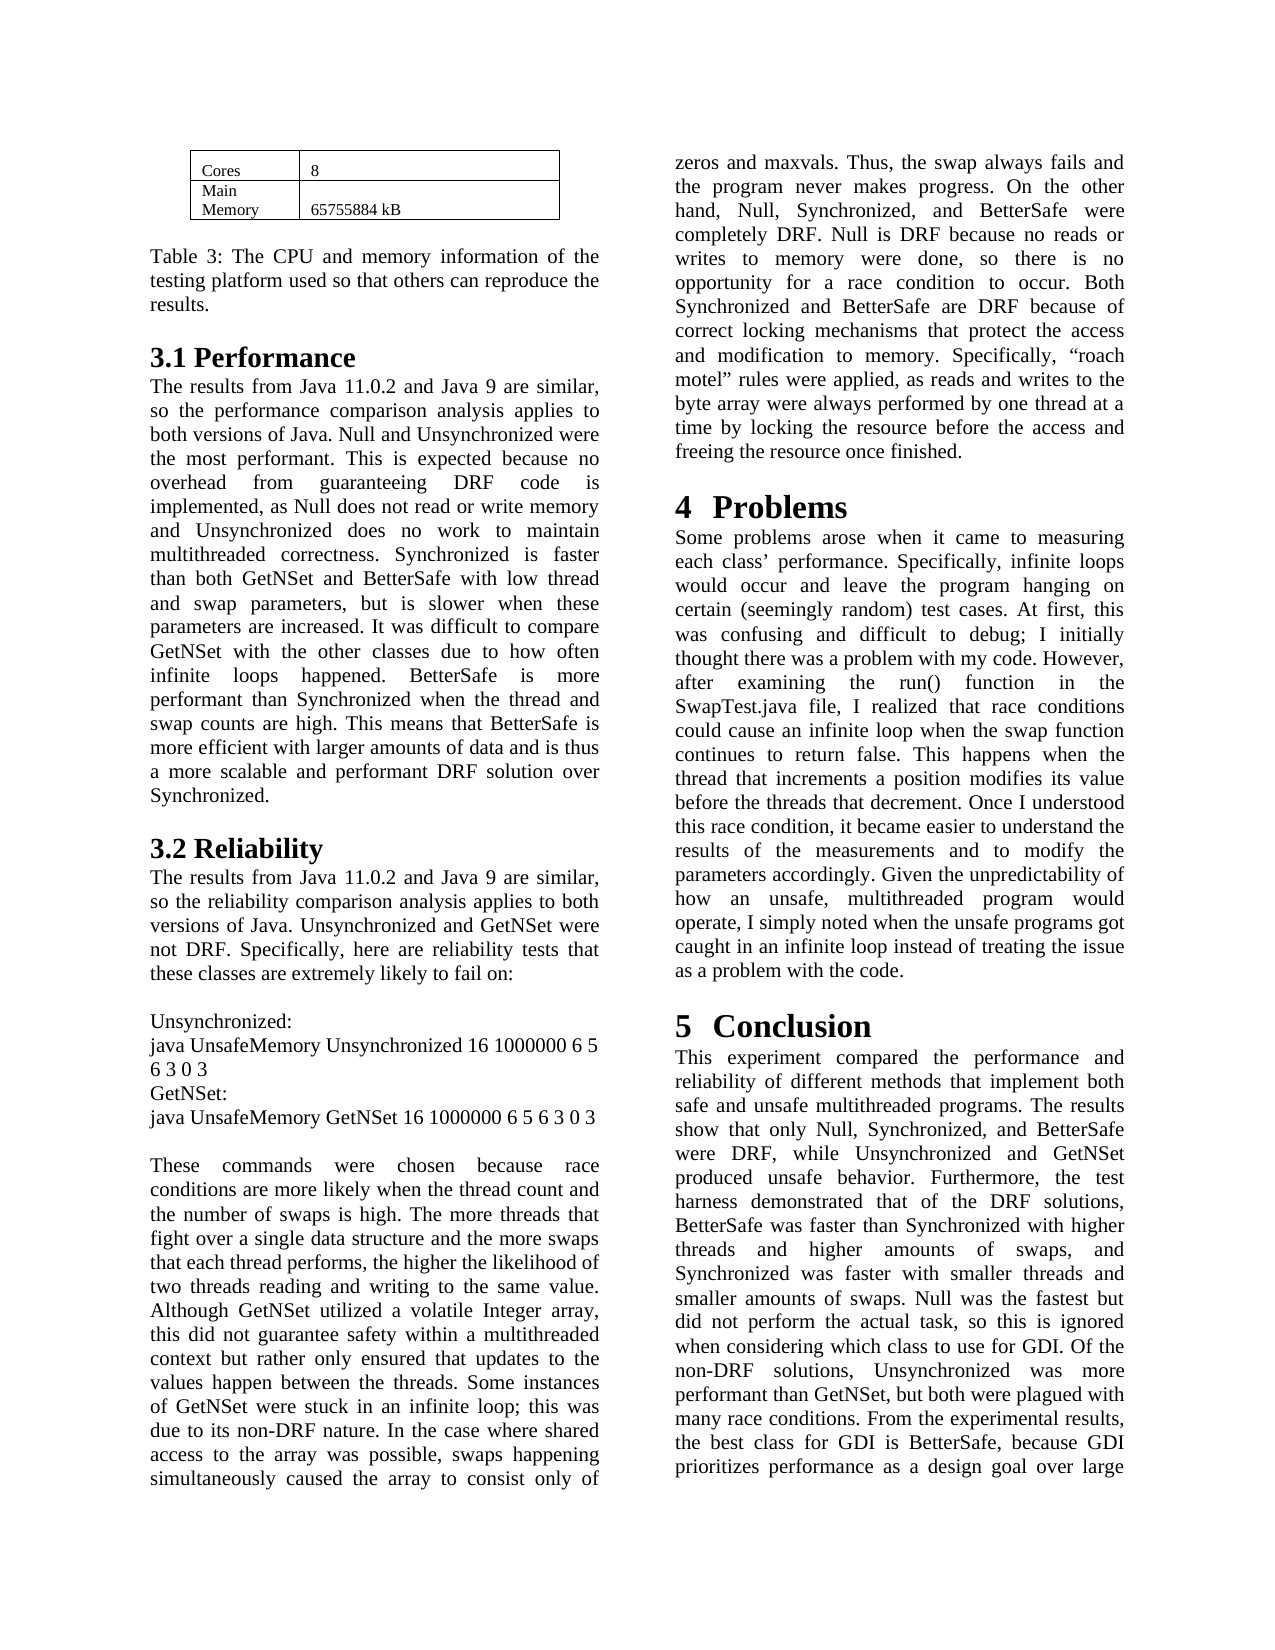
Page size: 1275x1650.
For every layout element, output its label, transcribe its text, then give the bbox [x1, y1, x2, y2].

table_cell 65755884 kB [300, 181, 559, 219]
table_cell Main Memory [191, 181, 299, 219]
text The results from Java 11.0.2 and Java 9 are similar, so the reliability comparison analysis applies to both versions of Java. Unsynchronized and GetNSet were not DRF. Specifically, here are reliability tests that these classes are extremely likely to fail on: [150, 864, 600, 985]
text java UnsafeMemory Unsynchronized 16 1000000 6 5 6 3 0 3 [150, 1033, 600, 1081]
table_cell 8 [300, 151, 559, 179]
text Unsynchronized: [150, 1009, 600, 1033]
text Table 3: The CPU and memory information of the testing platform used so that others can reproduce the results. [150, 244, 600, 316]
text Some problems arose when it came to measuring each class’ performance. Specifically, infinite loops would occur and leave the program hanging on certain (seemingly random) test cases. At first, this was confusing and difficult to debug; I initially thought there was a problem with my code. However, after examining the run() function in the SwapTest.java file, I realized that race conditions could cause an infinite loop when the swap function continues to return false. This happens when the thread that increments a position modifies its value before the threads that decrement. Once I understood this race condition, it became easier to understand the results of the measurements and to modify the parameters accordingly. Given the unpredictability of how an unsafe, multithreaded program would operate, I simply noted when the unsafe programs got caught in an infinite loop instead of treating the issue as a problem with the code. [675, 525, 1125, 982]
list Problems [675, 487, 1125, 525]
list Conclusion [675, 1006, 1125, 1045]
text These commands were chosen because race conditions are more likely when the thread count and the number of swaps is high. The more threads that fight over a single data structure and the more swaps that each thread performs, the higher the likelihood of two threads reading and writing to the same value. Although GetNSet utilized a volatile Integer array, this did not guarantee safety within a multithreaded context but rather only ensured that updates to the values happen between the threads. Some instances of GetNSet were stuck in an infinite loop; this was due to its non-DRF nature. In the case where shared access to the array was possible, swaps happening simultaneously caused the array to consist only of zeros and maxvals. Thus, the swap always fails and the program never makes progress. On the other hand, Null, Synchronized, and BetterSafe were completely DRF. Null is DRF because no reads or writes to memory were done, so there is no opportunity for a race condition to occur. Both Synchronized and BetterSafe are DRF because of correct locking mechanisms that protect the access and modification to memory. Specifically, “roach motel” rules were applied, as reads and writes to the byte array were always performed by one thread at a time by locking the resource before the access and freeing the resource once finished. [150, 1153, 600, 1490]
text 3.2 Reliability [150, 831, 600, 864]
table_cell Cores [191, 151, 299, 179]
text 3.1 Performance [150, 340, 600, 374]
text GetNSet: [150, 1081, 600, 1105]
text java UnsafeMemory GetNSet 16 1000000 6 5 6 3 0 3 [150, 1105, 600, 1129]
text The results from Java 11.0.2 and Java 9 are similar, so the performance comparison analysis applies to both versions of Java. Null and Unsynchronized were the most performant. This is expected because no overhead from guaranteeing DRF code is implemented, as Null does not read or write memory and Unsynchronized does no work to maintain multithreaded correctness. Synchronized is faster than both GetNSet and BetterSafe with low thread and swap parameters, but is slower when these parameters are increased. It was difficult to compare GetNSet with the other classes due to how often infinite loops happened. BetterSafe is more performant than Synchronized when the thread and swap counts are high. This means that BetterSafe is more efficient with larger amounts of data and is thus a more scalable and performant DRF solution over Synchronized. [150, 374, 600, 807]
text These commands were chosen because race conditions are more likely when the thread count and the number of swaps is high. The more threads that fight over a single data structure and the more swaps that each thread performs, the higher the likelihood of two threads reading and writing to the same value. Although GetNSet utilized a volatile Integer array, this did not guarantee safety within a multithreaded context but rather only ensured that updates to the values happen between the threads. Some instances of GetNSet were stuck in an infinite loop; this was due to its non-DRF nature. In the case where shared access to the array was possible, swaps happening simultaneously caused the array to consist only of zeros and maxvals. Thus, the swap always fails and the program never makes progress. On the other hand, Null, Synchronized, and BetterSafe were completely DRF. Null is DRF because no reads or writes to memory were done, so there is no opportunity for a race condition to occur. Both Synchronized and BetterSafe are DRF because of correct locking mechanisms that protect the access and modification to memory. Specifically, “roach motel” rules were applied, as reads and writes to the byte array were always performed by one thread at a time by locking the resource before the access and freeing the resource once finished. [675, 150, 1125, 463]
